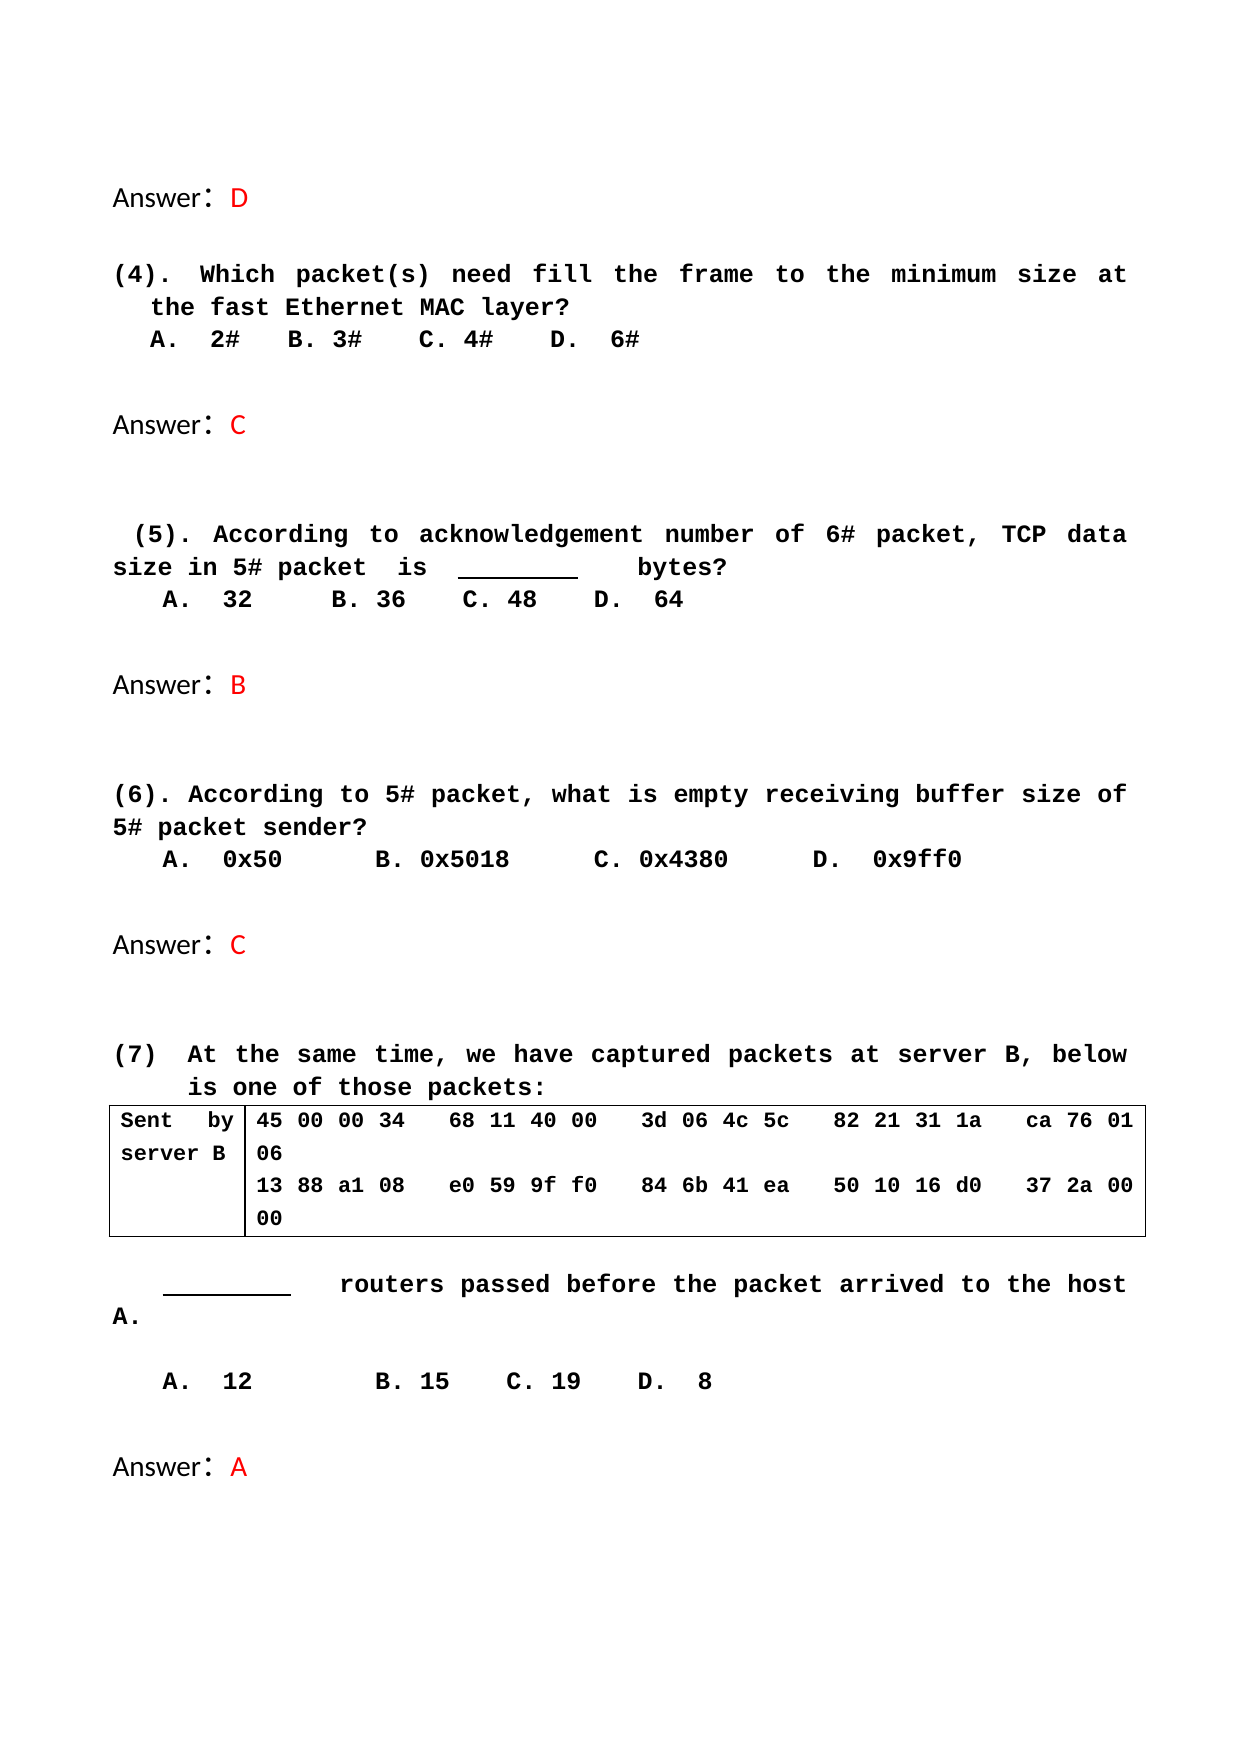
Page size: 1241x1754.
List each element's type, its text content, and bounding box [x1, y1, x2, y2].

text (6). According to 5# packet, what is empty receiving buffer size of 5# packet sender? [112, 779, 1128, 844]
text (5). According to acknowledgement number of 6# packet, TCP data size in 5# packet is bytes? [112, 519, 1128, 584]
table_header 45 00 00 34 68 11 40 00 3d 06 4c 5c 82 21 31 1a ca 76 01 06 13 88 a1 08 e0 59 9f f0 84 6b 41 ea 50 10 16 d0 37 2a 00 00 [246, 1106, 1145, 1236]
list Which packet(s) need fill the frame to the minimum size at the fast Ethernet MAC layer? [112, 259, 1128, 324]
text routers passed before the packet arrived to the host A. [112, 1269, 1128, 1334]
table_header Sent by server B [110, 1106, 244, 1236]
text Answer：A [112, 1432, 1128, 1497]
text Answer：C [112, 909, 1128, 974]
text A. 32 B. 36 C. 48 D. 64 [162, 584, 1128, 617]
text Answer：D [112, 162, 1128, 227]
list 2# B. 3# C. 4# D. 6# [150, 324, 1128, 357]
text Answer：C [112, 389, 1128, 454]
list At the same time, we have captured packets at server B, below is one of those packets: [112, 1039, 1128, 1104]
list 12 B. 15 C. 19 D. 8 [162, 1367, 1128, 1399]
text A. 0x50 B. 0x5018 C. 0x4380 D. 0x9ff0 [162, 844, 1128, 877]
text Answer：B [112, 649, 1128, 714]
